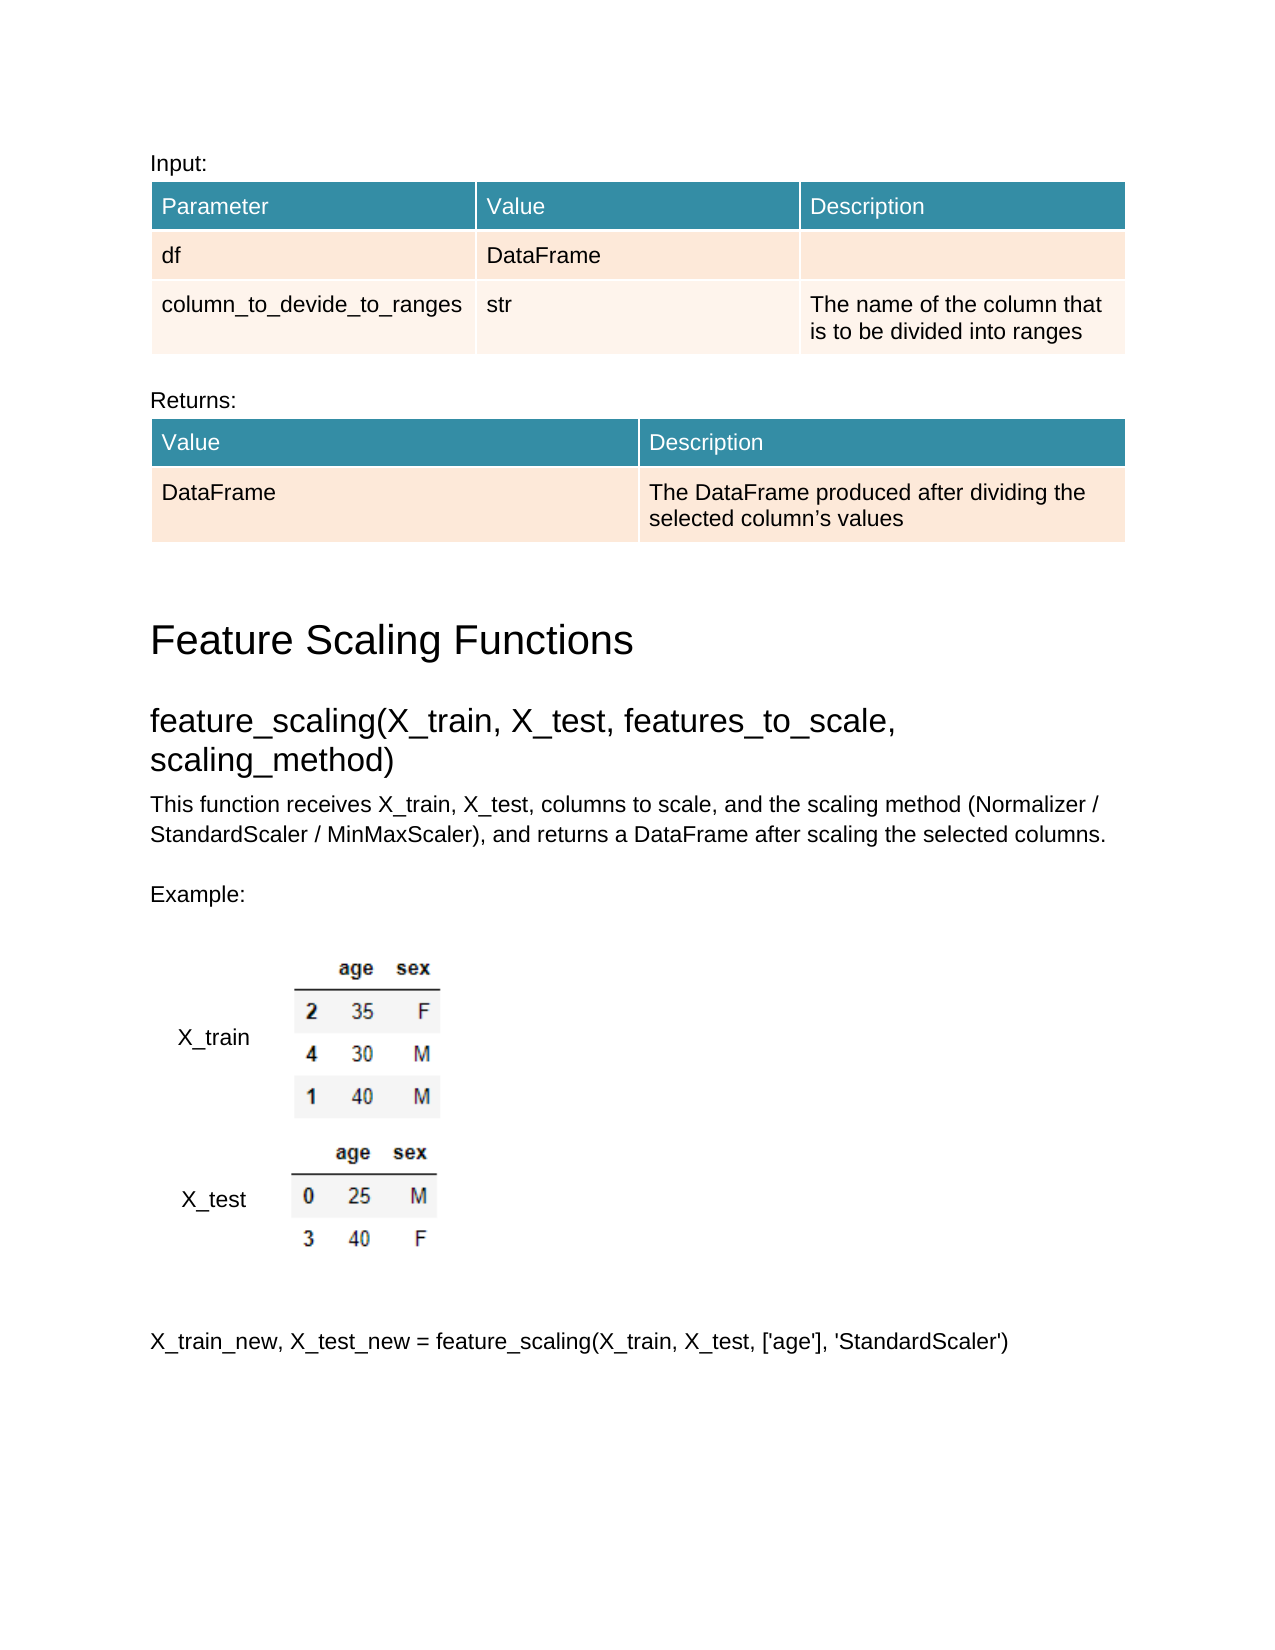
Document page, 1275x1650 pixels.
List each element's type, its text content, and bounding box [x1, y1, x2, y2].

table_cell df [152, 232, 475, 279]
text Example: [150, 881, 1125, 907]
table_cell The name of the column that is to be divided into ranges [801, 281, 1125, 354]
table_header X_train [152, 944, 275, 1130]
subtitle feature_scaling(X_train, X_test, features_to_scale, scaling_method) [150, 701, 1125, 778]
text This function receives X_train, X_test, columns to scale, and the scaling method (Normalizer / StandardScaler / MinMaxScaler), and returns a DataFrame after scaling the selected columns. [150, 791, 1125, 847]
table_cell [277, 1132, 458, 1266]
text X_train_new, X_test_new = feature_scaling(X_train, X_test, ['age'], 'StandardScaler') [150, 1328, 1125, 1354]
table_cell str [477, 281, 799, 354]
table_cell X_test [152, 1132, 275, 1266]
table_header Value [152, 419, 638, 466]
table_header Parameter [152, 182, 475, 229]
subtitle Feature Scaling Functions [150, 616, 1125, 664]
table_header Value [477, 182, 799, 229]
table_cell DataFrame [152, 468, 638, 542]
table_header Description [640, 419, 1125, 466]
text Input: [150, 150, 1125, 176]
table_cell DataFrame [477, 232, 799, 279]
table_cell [801, 232, 1125, 279]
table_header [277, 944, 458, 1130]
table_cell The DataFrame produced after dividing the selected column’s values [640, 468, 1125, 542]
picture [290, 1142, 445, 1256]
text Returns: [150, 387, 1125, 413]
table_header Description [801, 182, 1125, 229]
picture [293, 954, 442, 1120]
table_cell column_to_devide_to_ranges [152, 281, 475, 354]
